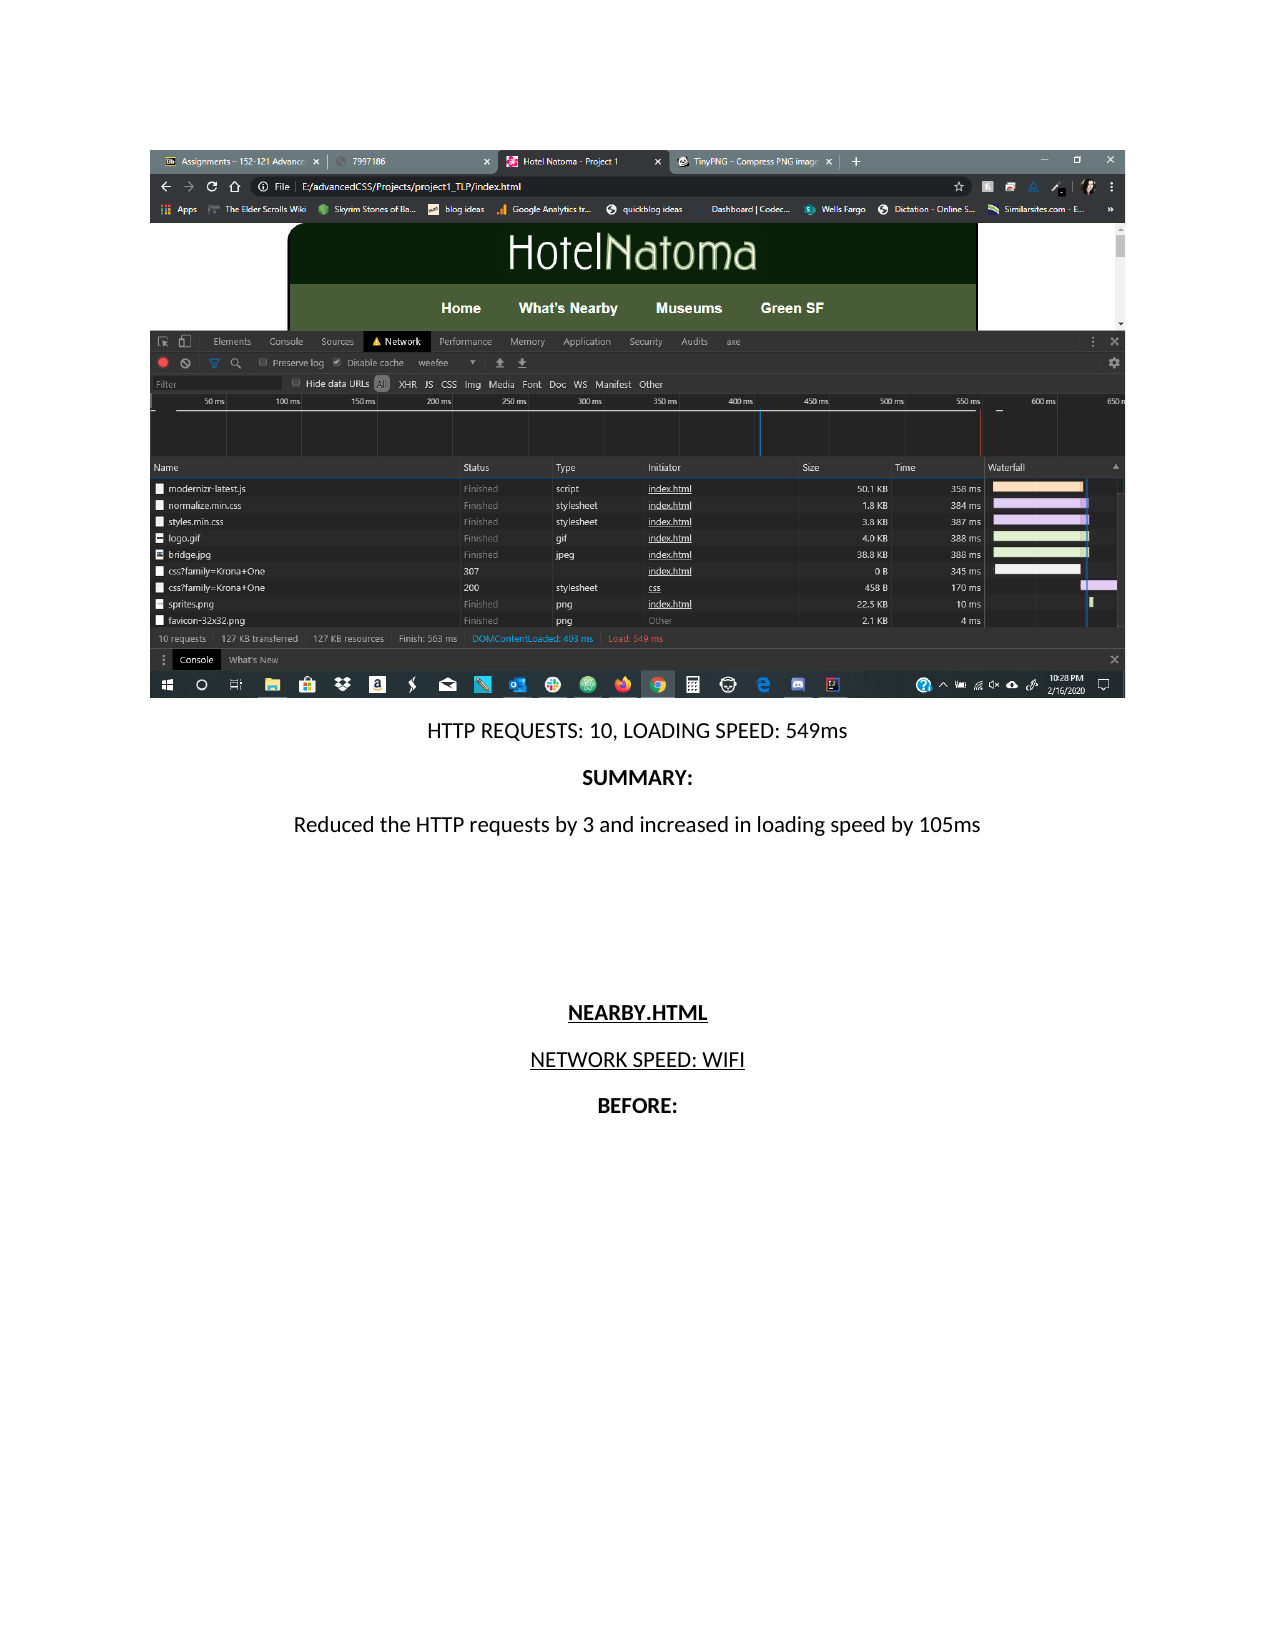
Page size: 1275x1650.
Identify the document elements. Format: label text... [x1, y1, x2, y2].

text NETWORK SPEED: WIFI [150, 1045, 1125, 1073]
text Reduced the HTTP requests by 3 and increased in loading speed by 105ms [150, 810, 1125, 838]
text NEARBY.HTML [150, 998, 1125, 1026]
text BEFORE: [150, 1092, 1125, 1120]
picture [150, 150, 1125, 698]
text SUMMARY: [150, 763, 1125, 792]
text HTTP REQUESTS: 10, LOADING SPEED: 549ms [150, 717, 1125, 745]
